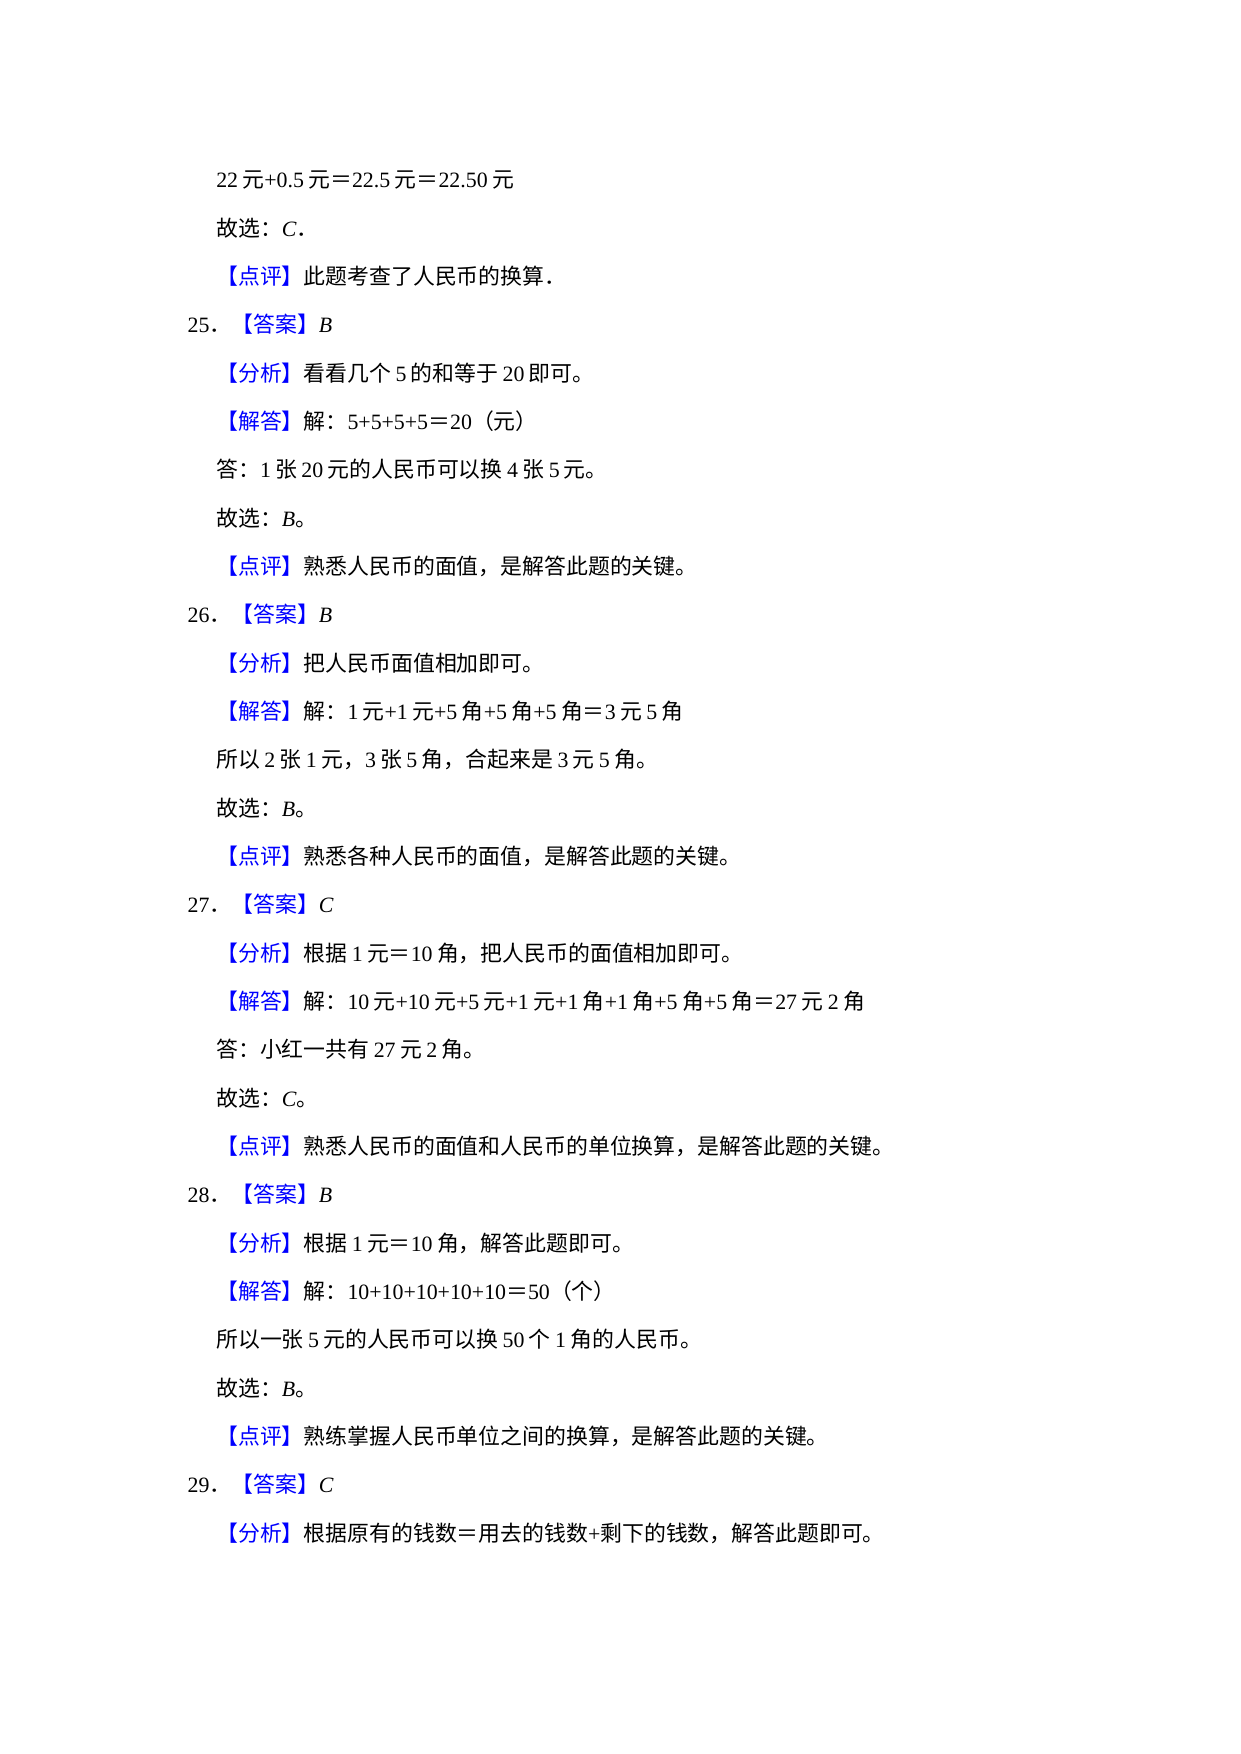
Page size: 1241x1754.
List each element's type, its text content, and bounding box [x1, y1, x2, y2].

text 27．【答案】C [187, 887, 1053, 919]
text 【点评】熟悉人民币的面值，是解答此题的关键。 [216, 549, 1053, 581]
text 22元+0.5元＝22.5元＝22.50元 [216, 162, 1053, 194]
text 【分析】根据原有的钱数＝用去的钱数+剩下的钱数，解答此题即可。 [216, 1515, 1053, 1548]
text 【解答】解：5+5+5+5＝20（元） [216, 404, 1053, 436]
text 【分析】根据1元＝10角，把人民币的面值相加即可。 [216, 935, 1053, 968]
text 【解答】解：10元+10元+5元+1元+1角+1角+5角+5角＝27元2角 [216, 984, 1053, 1016]
text 故选：B。 [216, 500, 1053, 533]
text 【点评】熟悉人民币的面值和人民币的单位换算，是解答此题的关键。 [216, 1129, 1053, 1161]
text 故选：B。 [216, 1370, 1053, 1403]
text 26．【答案】B [187, 597, 1053, 629]
text 所以一张5元的人民币可以换50个1角的人民币。 [216, 1322, 1053, 1354]
text 故选：C。 [216, 1080, 1053, 1113]
text 29．【答案】C [187, 1467, 1053, 1499]
text 答：小红一共有27元2角。 [216, 1032, 1053, 1064]
text 【点评】熟悉各种人民币的面值，是解答此题的关键。 [216, 839, 1053, 871]
text 故选：C． [216, 210, 1053, 243]
text 【点评】此题考查了人民币的换算． [216, 259, 1053, 291]
text 答：1张20元的人民币可以换4张5元。 [216, 452, 1053, 484]
text 所以2张1元，3张5角，合起来是3元5角。 [216, 742, 1053, 774]
text 25．【答案】B [187, 307, 1053, 339]
text 【解答】解：10+10+10+10+10＝50（个） [216, 1274, 1053, 1306]
text 【分析】把人民币面值相加即可。 [216, 645, 1053, 678]
text 28．【答案】B [187, 1177, 1053, 1209]
text 【解答】解：1元+1元+5角+5角+5角＝3元5角 [216, 694, 1053, 726]
text 故选：B。 [216, 790, 1053, 823]
text 【点评】熟练掌握人民币单位之间的换算，是解答此题的关键。 [216, 1419, 1053, 1451]
text 【分析】根据1元＝10角，解答此题即可。 [216, 1225, 1053, 1258]
text 【分析】看看几个5的和等于20即可。 [216, 355, 1053, 388]
